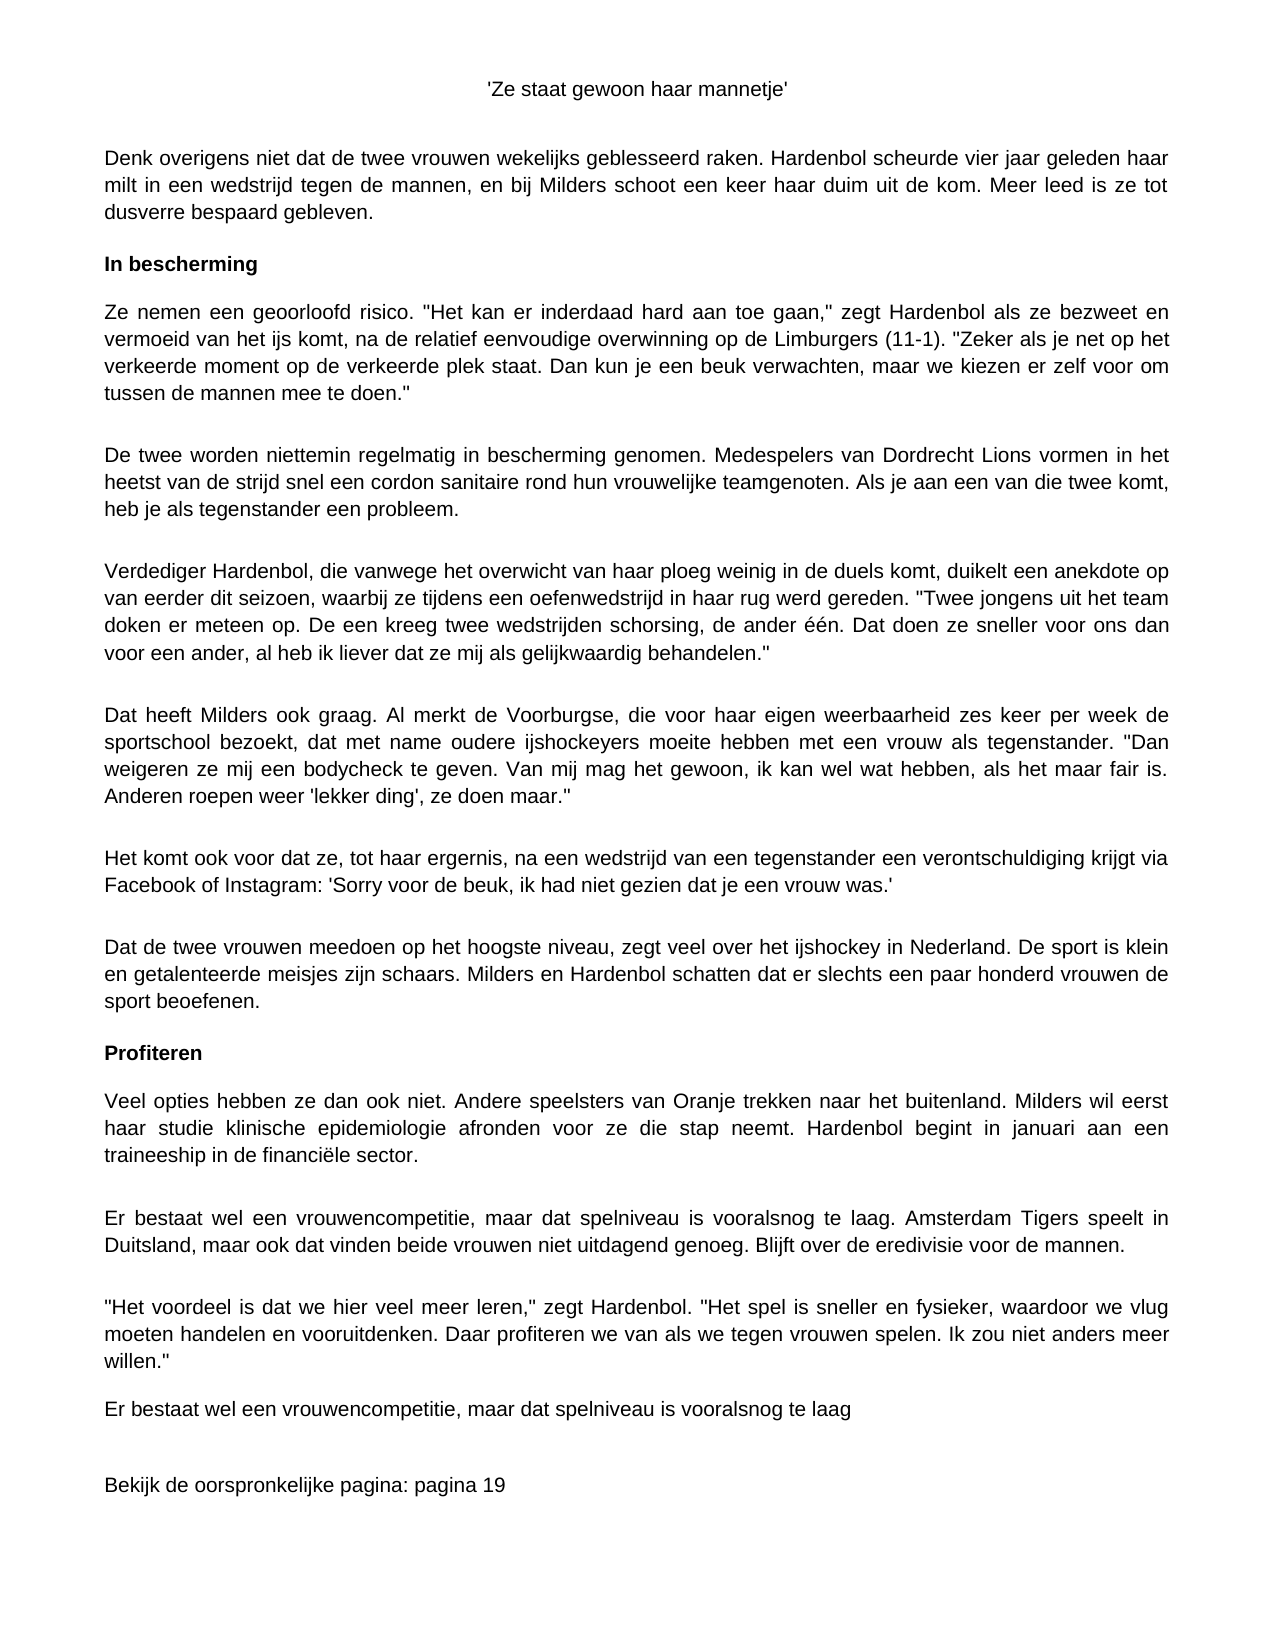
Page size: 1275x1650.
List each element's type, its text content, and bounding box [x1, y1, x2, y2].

text Er bestaat wel een vrouwencompetitie, maar dat spelniveau is vooralsnog te laag [104, 1393, 1171, 1421]
text Dat heeft Milders ook graag. Al merkt de Voorburgse, die voor haar eigen weerbaarheid zes keer per week de sportschool bezoekt, dat met name oudere ijshockeyers moeite hebben met een vrouw als tegenstander. "Dan weigeren ze mij een bodycheck te geven. Van mij mag het gewoon, ik kan wel wat hebben, als het maar fair is. Anderen roepen weer 'lekker ding', ze doen maar." [104, 699, 1171, 808]
text Ze nemen een geoorloofd risico. "Het kan er inderdaad hard aan toe gaan," zegt Hardenbol als ze bezweet en vermoeid van het ijs komt, na de relatief eenvoudige overwinning op de Limburgers (11-1). "Zeker als je net op het verkeerde moment op de verkeerde plek staat. Dan kun je een beuk verwachten, maar we kiezen er zelf voor om tussen de mannen mee te doen." [104, 296, 1171, 405]
text Veel opties hebben ze dan ook niet. Andere speelsters van Oranje trekken naar het buitenland. Milders wil eerst haar studie klinische epidemiologie afronden voor ze die stap neemt. Hardenbol begint in januari aan een traineeship in de financiële sector. [104, 1086, 1171, 1167]
text Bekijk de oorspronkelijke pagina: pagina 19 [104, 1470, 1171, 1497]
text Profiteren [104, 1038, 1171, 1065]
text Het komt ook voor dat ze, tot haar ergernis, na een wedstrijd van een tegenstander een verontschuldiging krijgt via Facebook of Instagram: 'Sorry voor de beuk, ik had niet gezien dat je een vrouw was.' [104, 843, 1171, 897]
text Denk overigens niet dat de twee vrouwen wekelijks geblesseerd raken. Hardenbol scheurde vier jaar geleden haar milt in een wedstrijd tegen de mannen, en bij Milders schoot een keer haar duim uit de kom. Meer leed is ze tot dusverre bespaard gebleven. [104, 142, 1171, 223]
text "Het voordeel is dat we hier veel meer leren," zegt Hardenbol. "Het spel is sneller en fysieker, waardoor we vlug moeten handelen en vooruitdenken. Daar profiteren we van als we tegen vrouwen spelen. Ik zou niet anders meer willen." [104, 1291, 1171, 1373]
text Verdediger Hardenbol, die vanwege het overwicht van haar ploeg weinig in de duels komt, duikelt een anekdote op van eerder dit seizoen, waarbij ze tijdens een oefenwedstrijd in haar rug werd gereden. "Twee jongens uit het team doken er meteen op. De een kreeg twee wedstrijden schorsing, de ander één. Dat doen ze sneller voor ons dan voor een ander, al heb ik liever dat ze mij als gelijkwaardig behandelen." [104, 556, 1171, 664]
text De twee worden niettemin regelmatig in bescherming genomen. Medespelers van Dordrecht Lions vormen in het heetst van de strijd snel een cordon sanitaire rond hun vrouwelijke teamgenoten. Als je aan een van die twee komt, heb je als tegenstander een probleem. [104, 440, 1171, 521]
text Dat de twee vrouwen meedoen op het hoogste niveau, zegt veel over het ijshockey in Nederland. De sport is klein en getalenteerde meisjes zijn schaars. Milders en Hardenbol schatten dat er slechts een paar honderd vrouwen de sport beoefenen. [104, 932, 1171, 1013]
text Er bestaat wel een vrouwencompetitie, maar dat spelniveau is vooralsnog te laag. Amsterdam Tigers speelt in Duitsland, maar ook dat vinden beide vrouwen niet uitdagend genoeg. Blijft over de eredivisie voor de mannen. [104, 1202, 1171, 1256]
text In bescherming [104, 248, 1171, 276]
